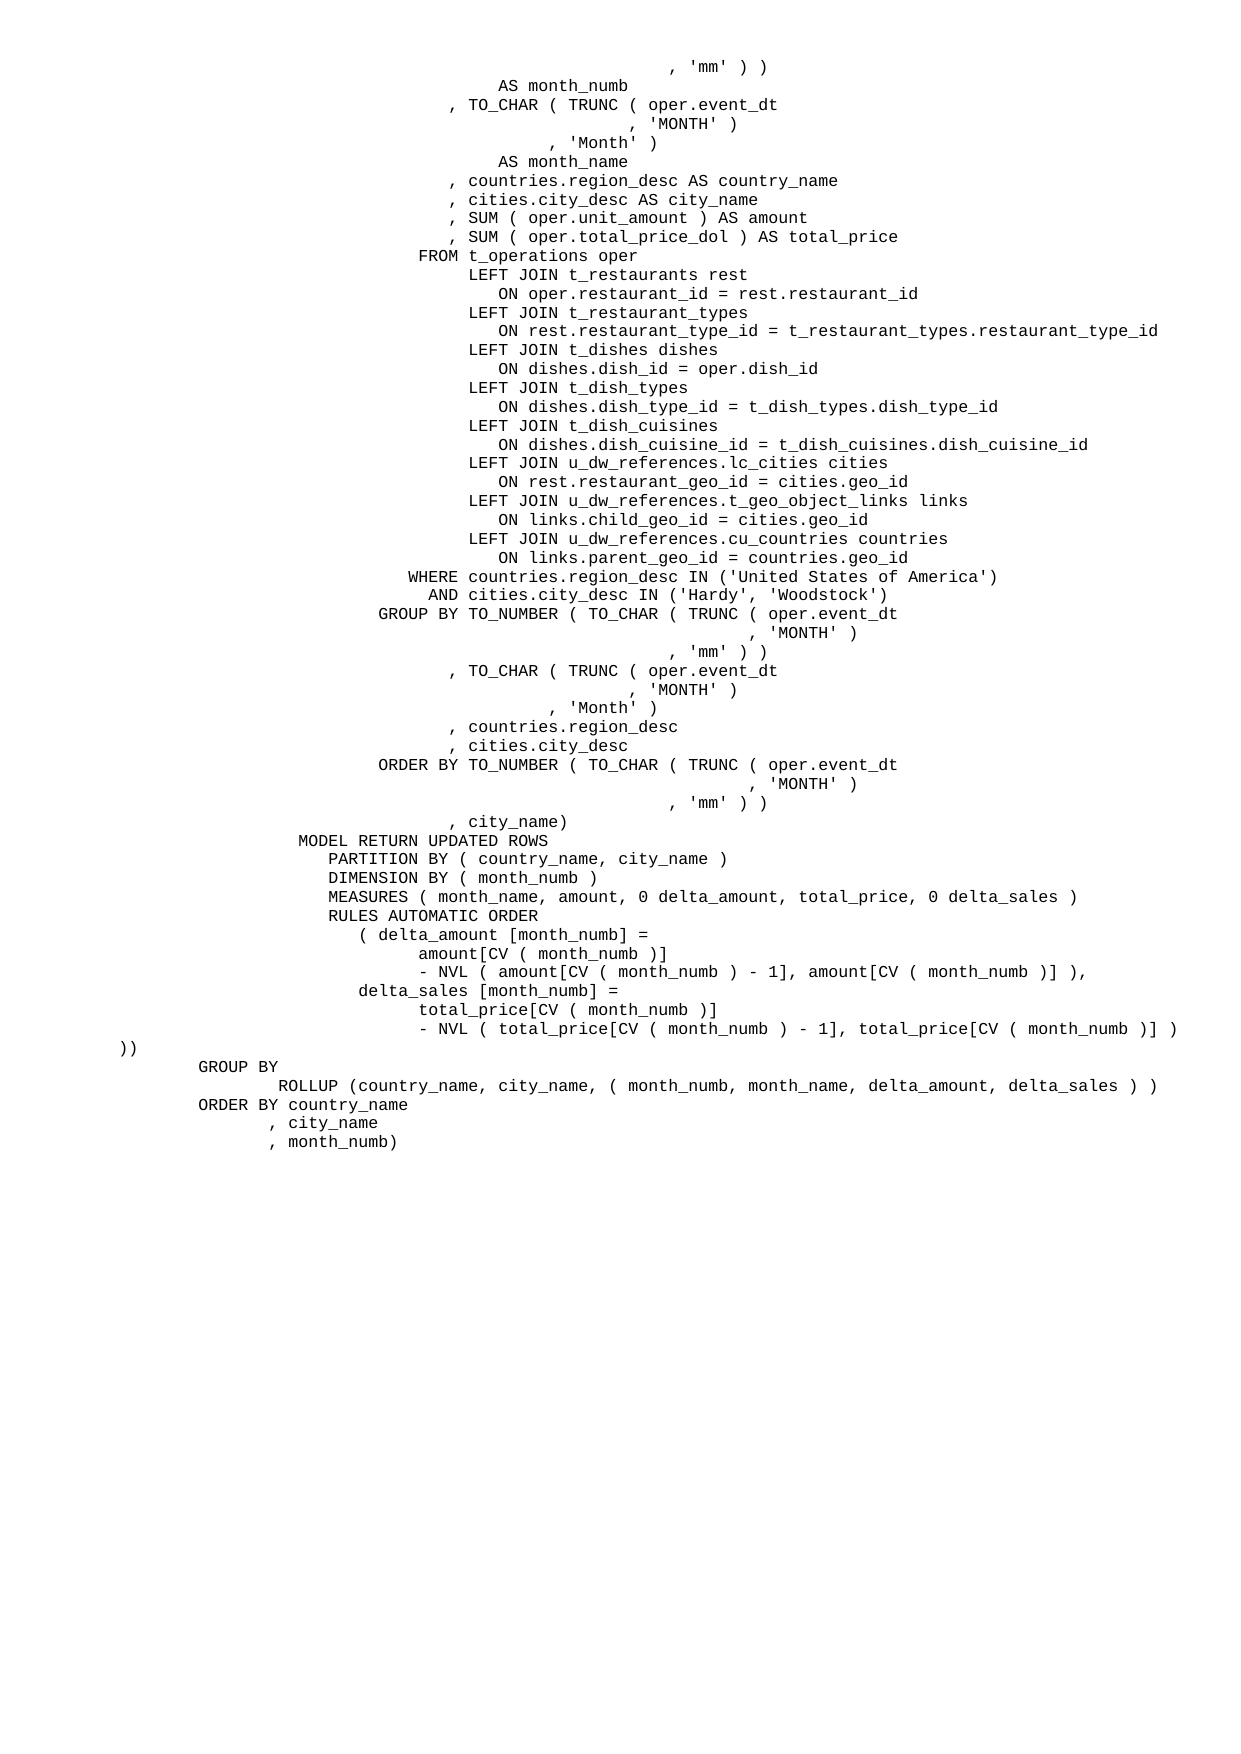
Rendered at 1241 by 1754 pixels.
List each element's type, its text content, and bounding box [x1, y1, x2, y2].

text , SUM ( oper.total_price_dol ) AS total_price [118, 229, 1181, 248]
text , 'mm' ) ) [118, 59, 1181, 78]
text ON dishes.dish_type_id = t_dish_types.dish_type_id [118, 398, 1181, 417]
text LEFT JOIN u_dw_references.cu_countries countries [118, 530, 1181, 549]
text delta_sales [month_numb] = [118, 983, 1181, 1002]
text ON oper.restaurant_id = rest.restaurant_id [118, 285, 1181, 304]
text , 'Month' ) [118, 700, 1181, 719]
text - NVL ( total_price[CV ( month_numb ) - 1], total_price[CV ( month_numb )] ) )) [118, 1021, 1181, 1058]
text , countries.region_desc [118, 719, 1181, 738]
text , 'MONTH' ) [118, 776, 1181, 794]
text DIMENSION BY ( month_numb ) [118, 870, 1181, 889]
text , SUM ( oper.unit_amount ) AS amount [118, 210, 1181, 229]
text ON dishes.dish_cuisine_id = t_dish_cuisines.dish_cuisine_id [118, 436, 1181, 455]
text , city_name [118, 1115, 1181, 1134]
text GROUP BY TO_NUMBER ( TO_CHAR ( TRUNC ( oper.event_dt [118, 606, 1181, 625]
text , 'MONTH' ) [118, 681, 1181, 700]
text ON dishes.dish_id = oper.dish_id [118, 361, 1181, 379]
text MEASURES ( month_name, amount, 0 delta_amount, total_price, 0 delta_sales ) [118, 889, 1181, 907]
text amount[CV ( month_numb )] [118, 945, 1181, 964]
text ( delta_amount [month_numb] = [118, 926, 1181, 945]
text GROUP BY [118, 1058, 1181, 1077]
text , countries.region_desc AS country_name [118, 172, 1181, 191]
text , TO_CHAR ( TRUNC ( oper.event_dt [118, 662, 1181, 681]
text ORDER BY country_name [118, 1096, 1181, 1115]
text LEFT JOIN u_dw_references.lc_cities cities [118, 455, 1181, 474]
text LEFT JOIN u_dw_references.t_geo_object_links links [118, 493, 1181, 512]
text MODEL RETURN UPDATED ROWS [118, 832, 1181, 851]
text - NVL ( amount[CV ( month_numb ) - 1], amount[CV ( month_numb )] ), [118, 964, 1181, 983]
text ROLLUP (country_name, city_name, ( month_numb, month_name, delta_amount, delta_sales ) ) [118, 1077, 1181, 1096]
text , 'mm' ) ) [118, 794, 1181, 813]
text , city_name) [118, 813, 1181, 832]
text WHERE countries.region_desc IN ('United States of America') [118, 568, 1181, 587]
text AS month_numb [118, 78, 1181, 97]
text , cities.city_desc AS city_name [118, 191, 1181, 210]
text ON links.parent_geo_id = countries.geo_id [118, 549, 1181, 568]
text , 'MONTH' ) [118, 116, 1181, 134]
text , cities.city_desc [118, 738, 1181, 757]
text ON rest.restaurant_type_id = t_restaurant_types.restaurant_type_id [118, 323, 1181, 342]
text AND cities.city_desc IN ('Hardy', 'Woodstock') [118, 587, 1181, 606]
text ON rest.restaurant_geo_id = cities.geo_id [118, 474, 1181, 493]
text total_price[CV ( month_numb )] [118, 1002, 1181, 1021]
text LEFT JOIN t_dishes dishes [118, 342, 1181, 361]
text FROM t_operations oper [118, 248, 1181, 266]
text LEFT JOIN t_restaurant_types [118, 304, 1181, 323]
text PARTITION BY ( country_name, city_name ) [118, 851, 1181, 870]
text , TO_CHAR ( TRUNC ( oper.event_dt [118, 97, 1181, 116]
text , month_numb) [118, 1134, 1181, 1153]
text , 'Month' ) [118, 134, 1181, 153]
text ON links.child_geo_id = cities.geo_id [118, 512, 1181, 530]
text AS month_name [118, 153, 1181, 172]
text , 'mm' ) ) [118, 643, 1181, 662]
text LEFT JOIN t_dish_types [118, 379, 1181, 398]
text ORDER BY TO_NUMBER ( TO_CHAR ( TRUNC ( oper.event_dt [118, 757, 1181, 776]
text , 'MONTH' ) [118, 625, 1181, 643]
text LEFT JOIN t_dish_cuisines [118, 417, 1181, 436]
text LEFT JOIN t_restaurants rest [118, 266, 1181, 285]
text RULES AUTOMATIC ORDER [118, 907, 1181, 926]
